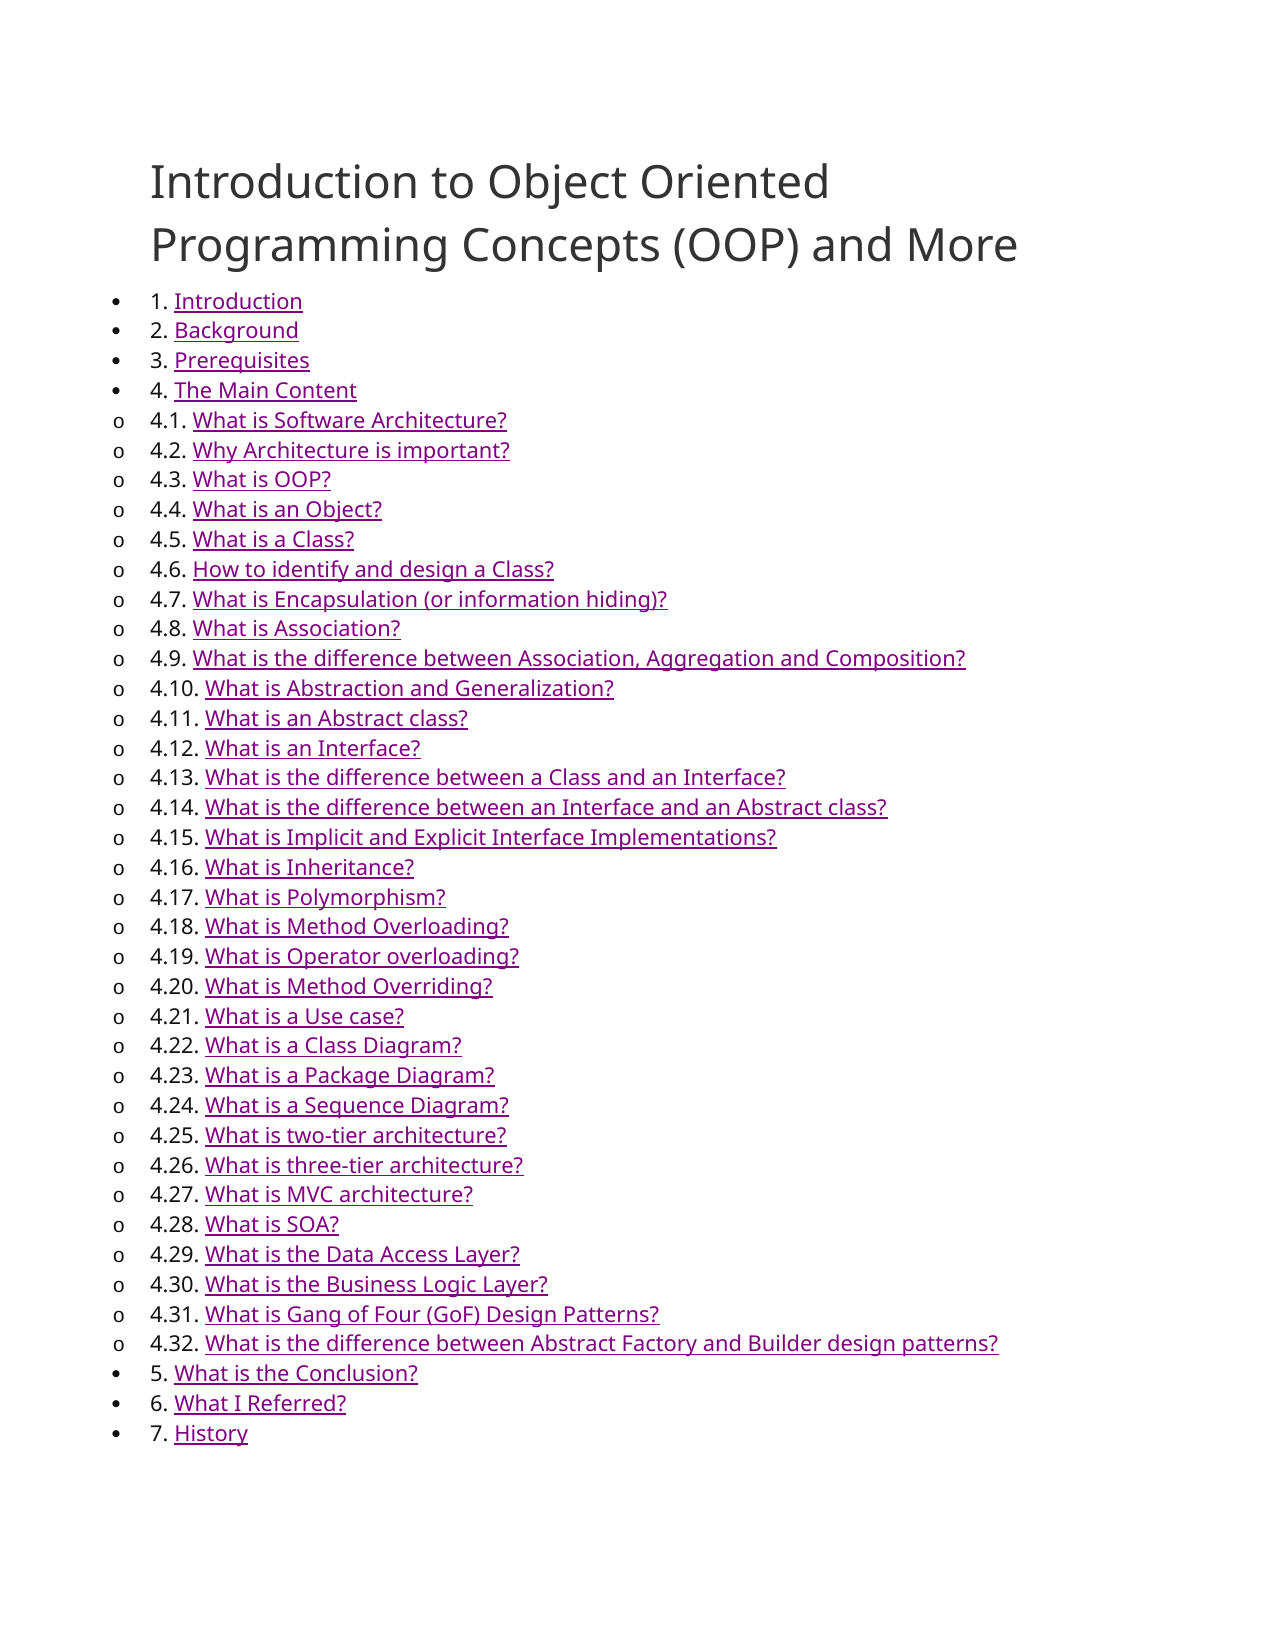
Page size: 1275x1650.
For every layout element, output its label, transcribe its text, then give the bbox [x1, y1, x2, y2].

list 4.4. What is an Object? [112, 494, 1125, 524]
list 4.26. What is three-tier architecture? [112, 1150, 1125, 1179]
list 4.13. What is the difference between a Class and an Interface? [112, 762, 1125, 792]
list 4.32. What is the difference between Abstract Factory and Builder design patterns? [112, 1328, 1125, 1358]
list 4.6. How to identify and design a Class? [112, 554, 1125, 584]
list 4.5. What is a Class? [112, 524, 1125, 554]
list 4.1. What is Software Architecture? [112, 405, 1125, 435]
list 4.3. What is OOP? [112, 464, 1125, 494]
text Introduction to Object Oriented Programming Concepts (OOP) and More [150, 150, 1125, 275]
list 4.18. What is Method Overloading? [112, 911, 1125, 941]
list 4.28. What is SOA? [112, 1209, 1125, 1239]
list 6. What I Referred? [112, 1388, 1125, 1418]
list 4.27. What is MVC architecture? [112, 1179, 1125, 1209]
list 4.21. What is a Use case? [112, 1001, 1125, 1031]
list 4.25. What is two-tier architecture? [112, 1120, 1125, 1150]
list 4.15. What is Implicit and Explicit Interface Implementations? [112, 822, 1125, 852]
list 4.8. What is Association? [112, 613, 1125, 643]
list 4.22. What is a Class Diagram? [112, 1031, 1125, 1060]
list 4.9. What is the difference between Association, Aggregation and Composition? [112, 643, 1125, 673]
list 4.24. What is a Sequence Diagram? [112, 1090, 1125, 1120]
list 4.20. What is Method Overriding? [112, 971, 1125, 1001]
list 4.30. What is the Business Logic Layer? [112, 1269, 1125, 1299]
list 2. Background [112, 316, 1125, 345]
list 4.14. What is the difference between an Interface and an Abstract class? [112, 792, 1125, 822]
list 4.10. What is Abstraction and Generalization? [112, 673, 1125, 703]
list 4.17. What is Polymorphism? [112, 882, 1125, 911]
list 1. Introduction [112, 286, 1125, 316]
list 4.29. What is the Data Access Layer? [112, 1239, 1125, 1269]
list 5. What is the Conclusion? [112, 1358, 1125, 1388]
list 4.23. What is a Package Diagram? [112, 1060, 1125, 1090]
list 4.7. What is Encapsulation (or information hiding)? [112, 584, 1125, 613]
list 3. Prerequisites [112, 345, 1125, 375]
list 4.11. What is an Abstract class? [112, 703, 1125, 733]
list 4. The Main Content [112, 375, 1125, 405]
list 4.19. What is Operator overloading? [112, 941, 1125, 971]
list 4.12. What is an Interface? [112, 733, 1125, 762]
list 4.31. What is Gang of Four (GoF) Design Patterns? [112, 1299, 1125, 1328]
list 7. History [112, 1418, 1125, 1448]
list 4.16. What is Inheritance? [112, 852, 1125, 882]
list 4.2. Why Architecture is important? [112, 435, 1125, 464]
